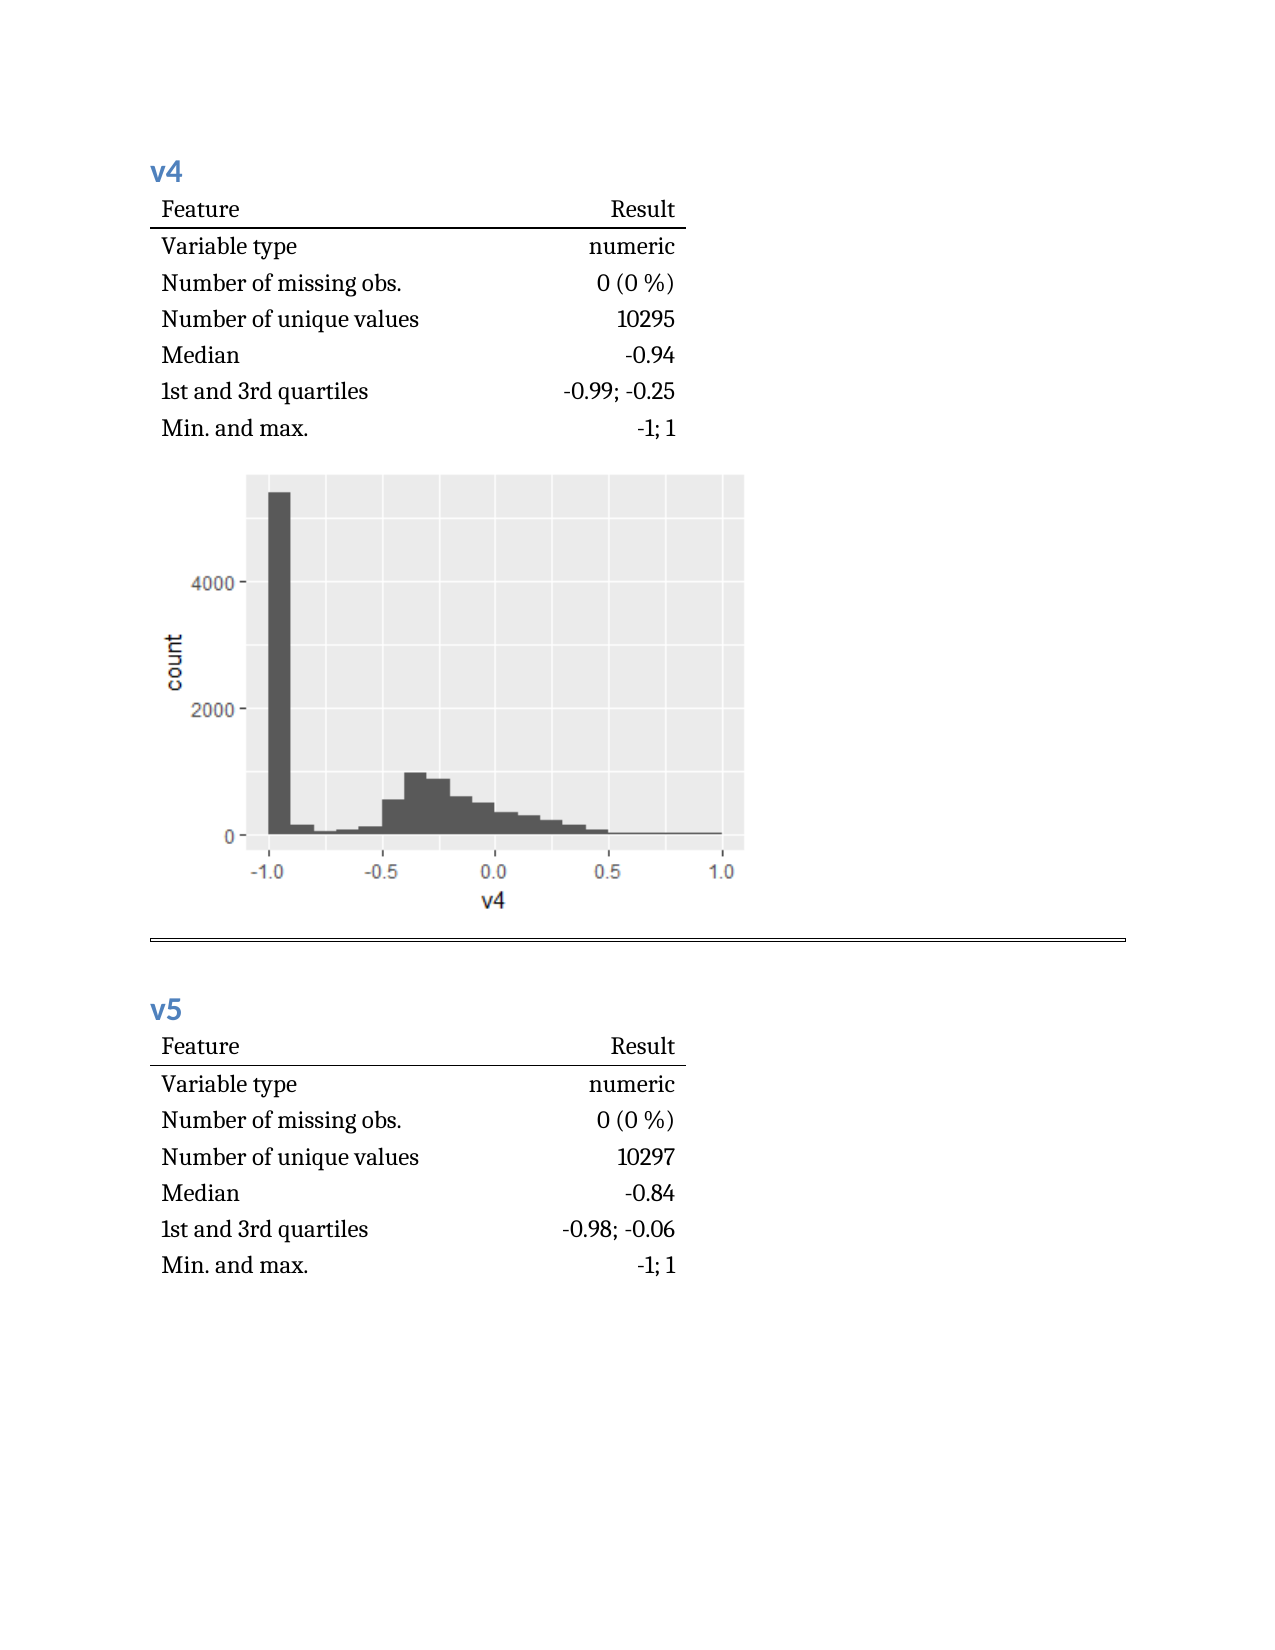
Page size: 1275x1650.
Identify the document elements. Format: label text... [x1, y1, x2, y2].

table_cell 0 (0 %) [508, 1103, 686, 1139]
table_cell 1st and 3rd quartiles [150, 1211, 508, 1248]
table_cell Number of missing obs. [150, 265, 508, 301]
table_cell Variable type [150, 1066, 508, 1103]
table_cell 0 (0 %) [508, 265, 686, 301]
table_cell 10297 [508, 1139, 686, 1175]
table_cell 1st and 3rd quartiles [150, 374, 508, 410]
table_cell 10295 [508, 301, 686, 337]
table_cell Variable type [150, 229, 508, 265]
table_cell Median [150, 1175, 508, 1211]
table_cell Min. and max. [150, 1248, 508, 1284]
subtitle v4 [150, 150, 1125, 191]
table_header Feature [150, 1029, 508, 1065]
table_header Result [508, 191, 686, 227]
subtitle v5 [150, 988, 1125, 1028]
table_header Result [508, 1029, 686, 1065]
table_cell Number of unique values [150, 301, 508, 337]
table_cell Number of unique values [150, 1139, 508, 1175]
picture [150, 464, 757, 920]
table_cell -1; 1 [508, 410, 686, 446]
table_cell Median [150, 337, 508, 373]
table_cell -0.94 [508, 337, 686, 373]
table_cell Number of missing obs. [150, 1103, 508, 1139]
table_cell numeric [508, 229, 686, 265]
table_cell -1; 1 [508, 1248, 686, 1284]
table_cell -0.99; -0.25 [508, 374, 686, 410]
table_cell numeric [508, 1066, 686, 1103]
table_header Feature [150, 191, 508, 227]
table_cell -0.98; -0.06 [508, 1211, 686, 1248]
table_cell Min. and max. [150, 410, 508, 446]
table_cell -0.84 [508, 1175, 686, 1211]
